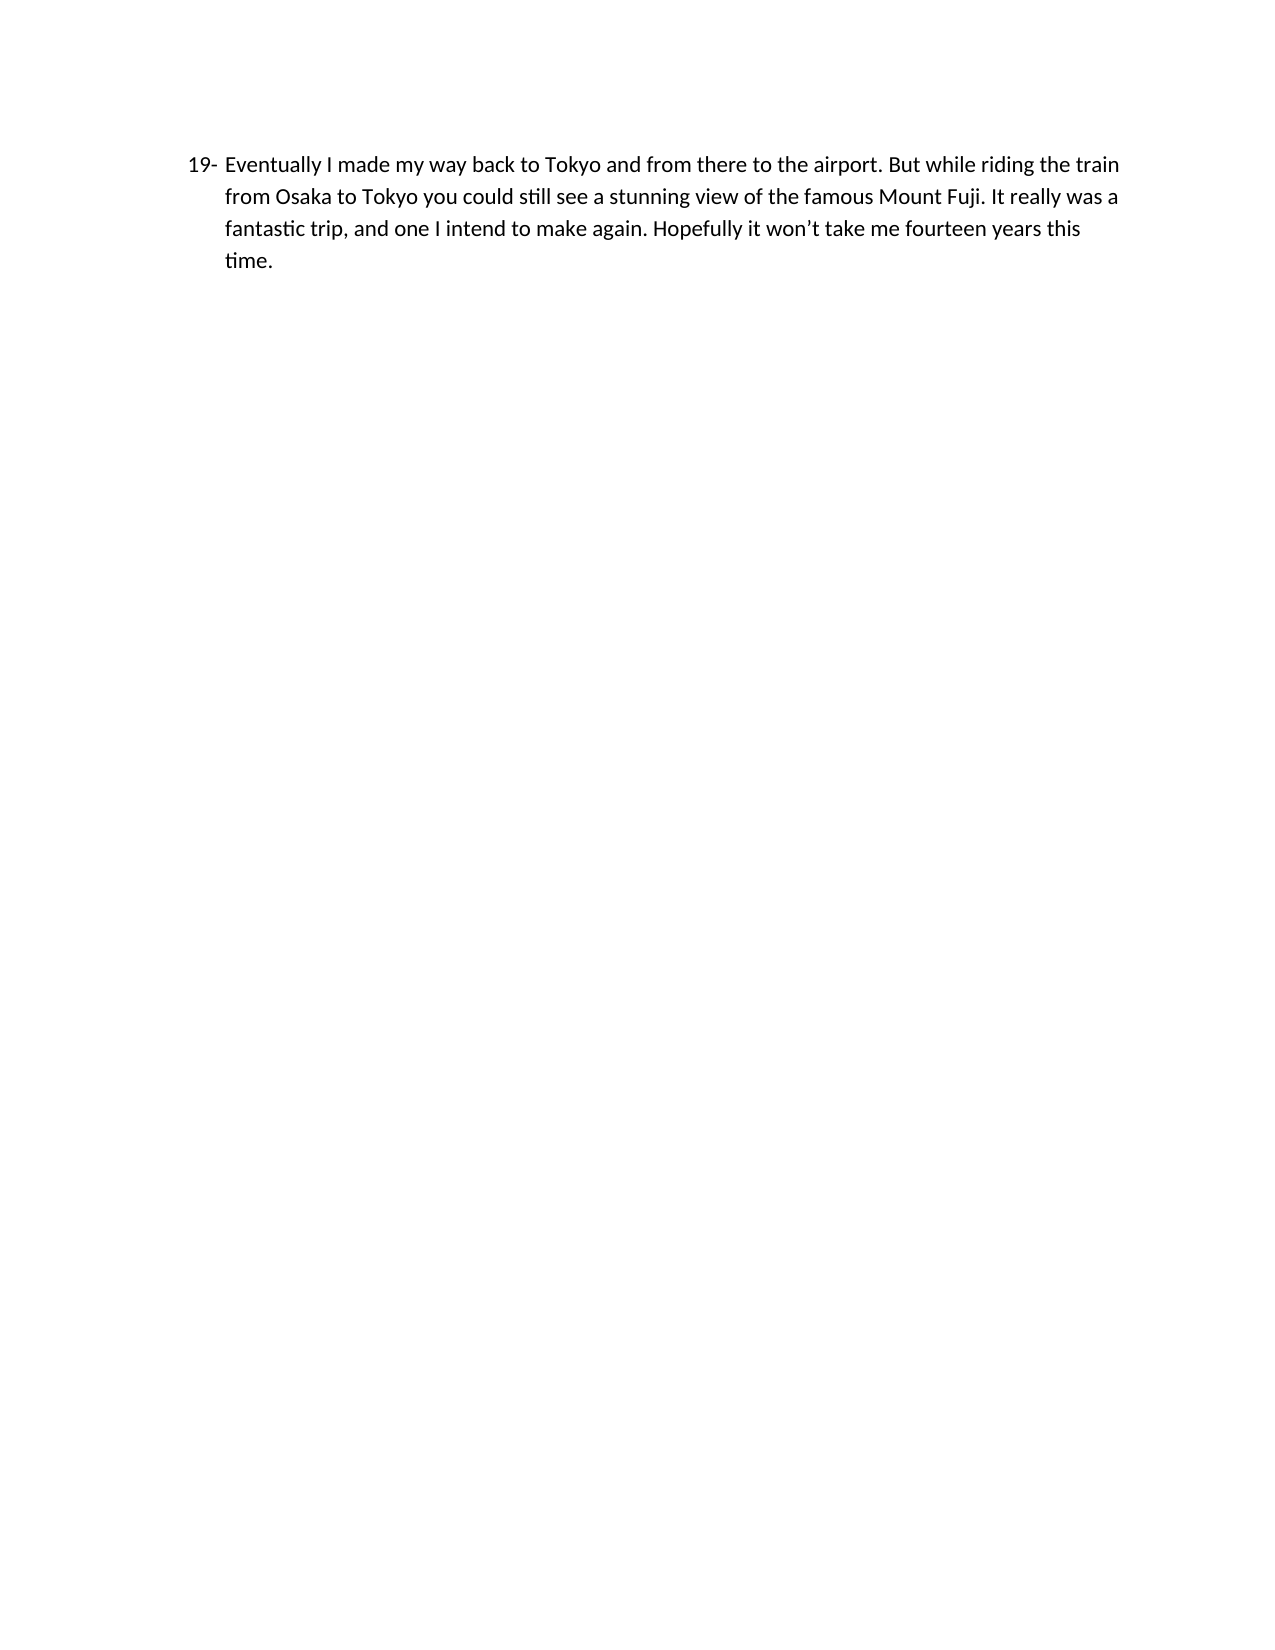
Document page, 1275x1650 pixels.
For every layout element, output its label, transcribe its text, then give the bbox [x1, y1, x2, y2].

list Eventually I made my way back to Tokyo and from there to the airport. But while riding the train from Osaka to Tokyo you could still see a stunning view of the famous Mount Fuji. It really was a fantastic trip, and one I intend to make again. Hopefully it won’t take me fourteen years this time. [187, 150, 1125, 274]
